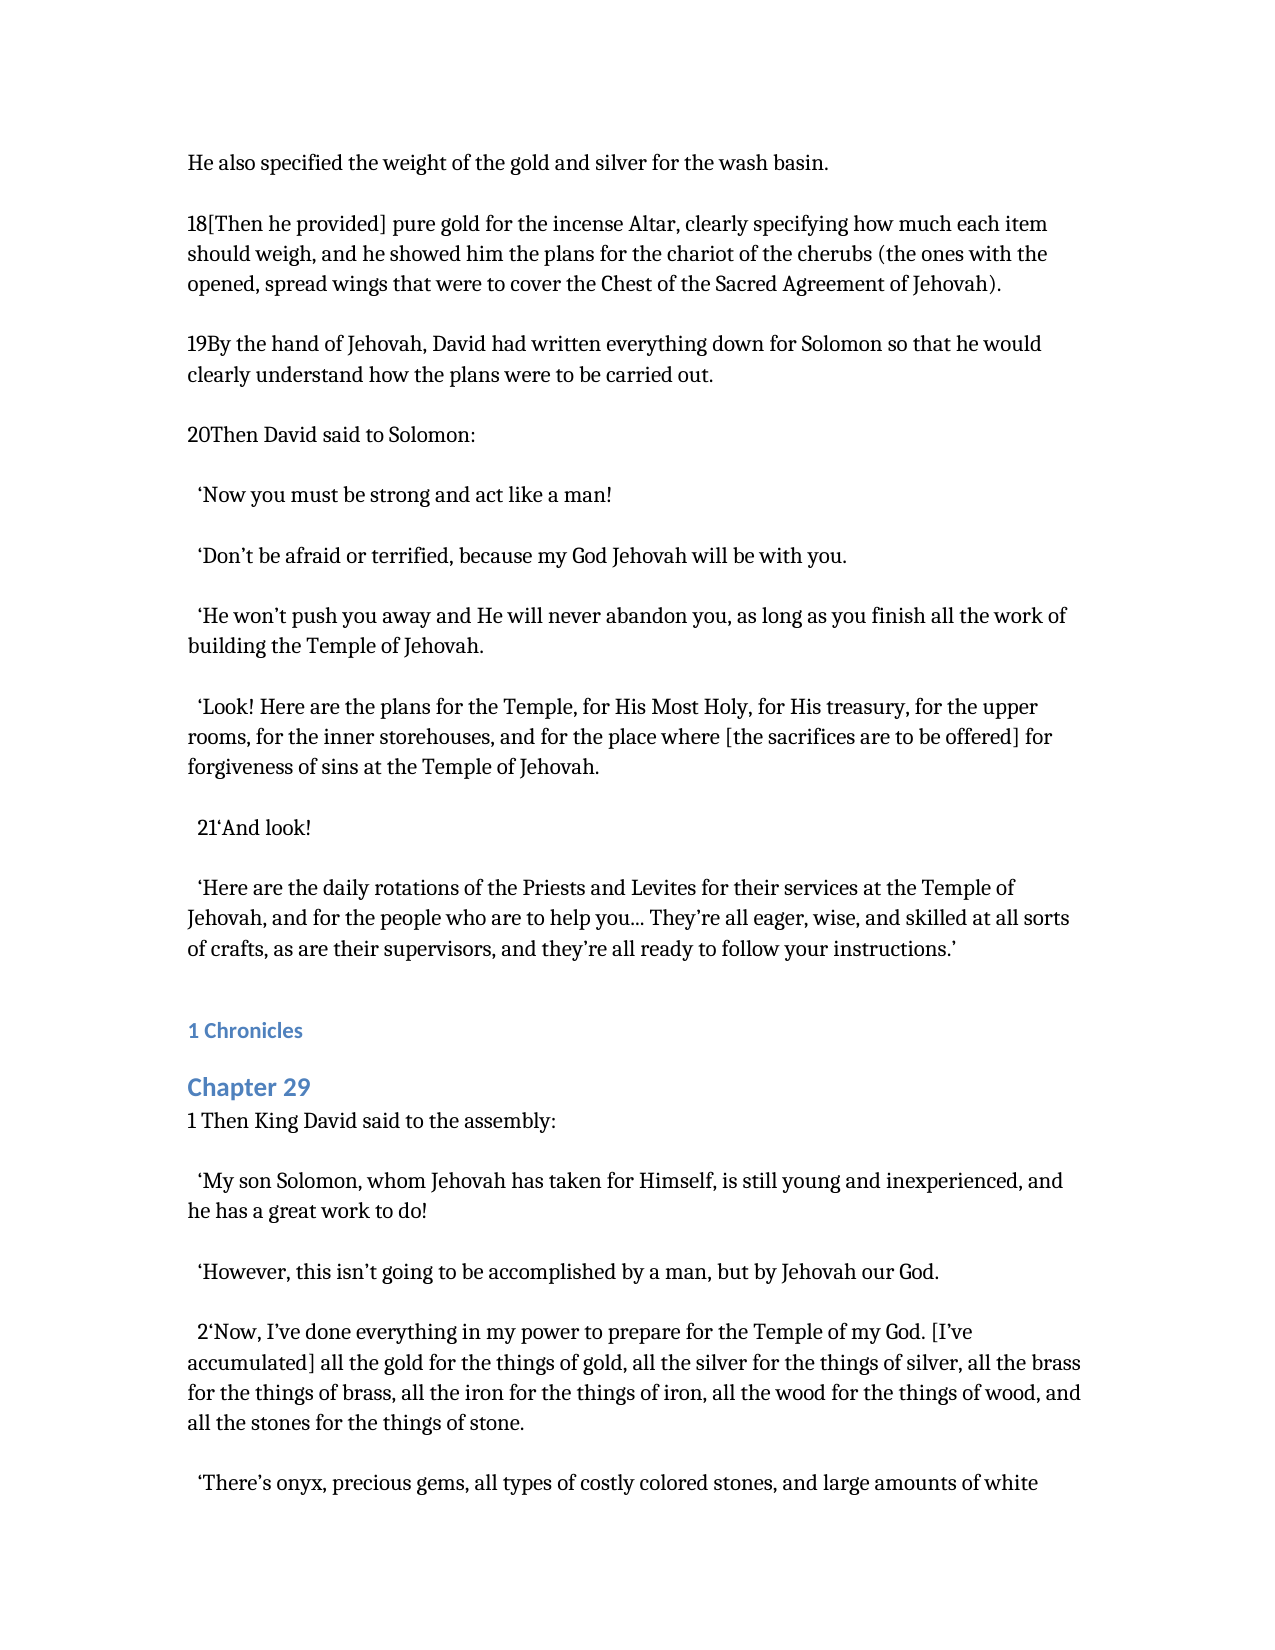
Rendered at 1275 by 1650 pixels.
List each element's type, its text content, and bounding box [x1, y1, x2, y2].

subtitle Chapter 29 [187, 1070, 1087, 1103]
subtitle 1 Chronicles [187, 1017, 1087, 1045]
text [187, 150, 1087, 992]
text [187, 1108, 1087, 1496]
